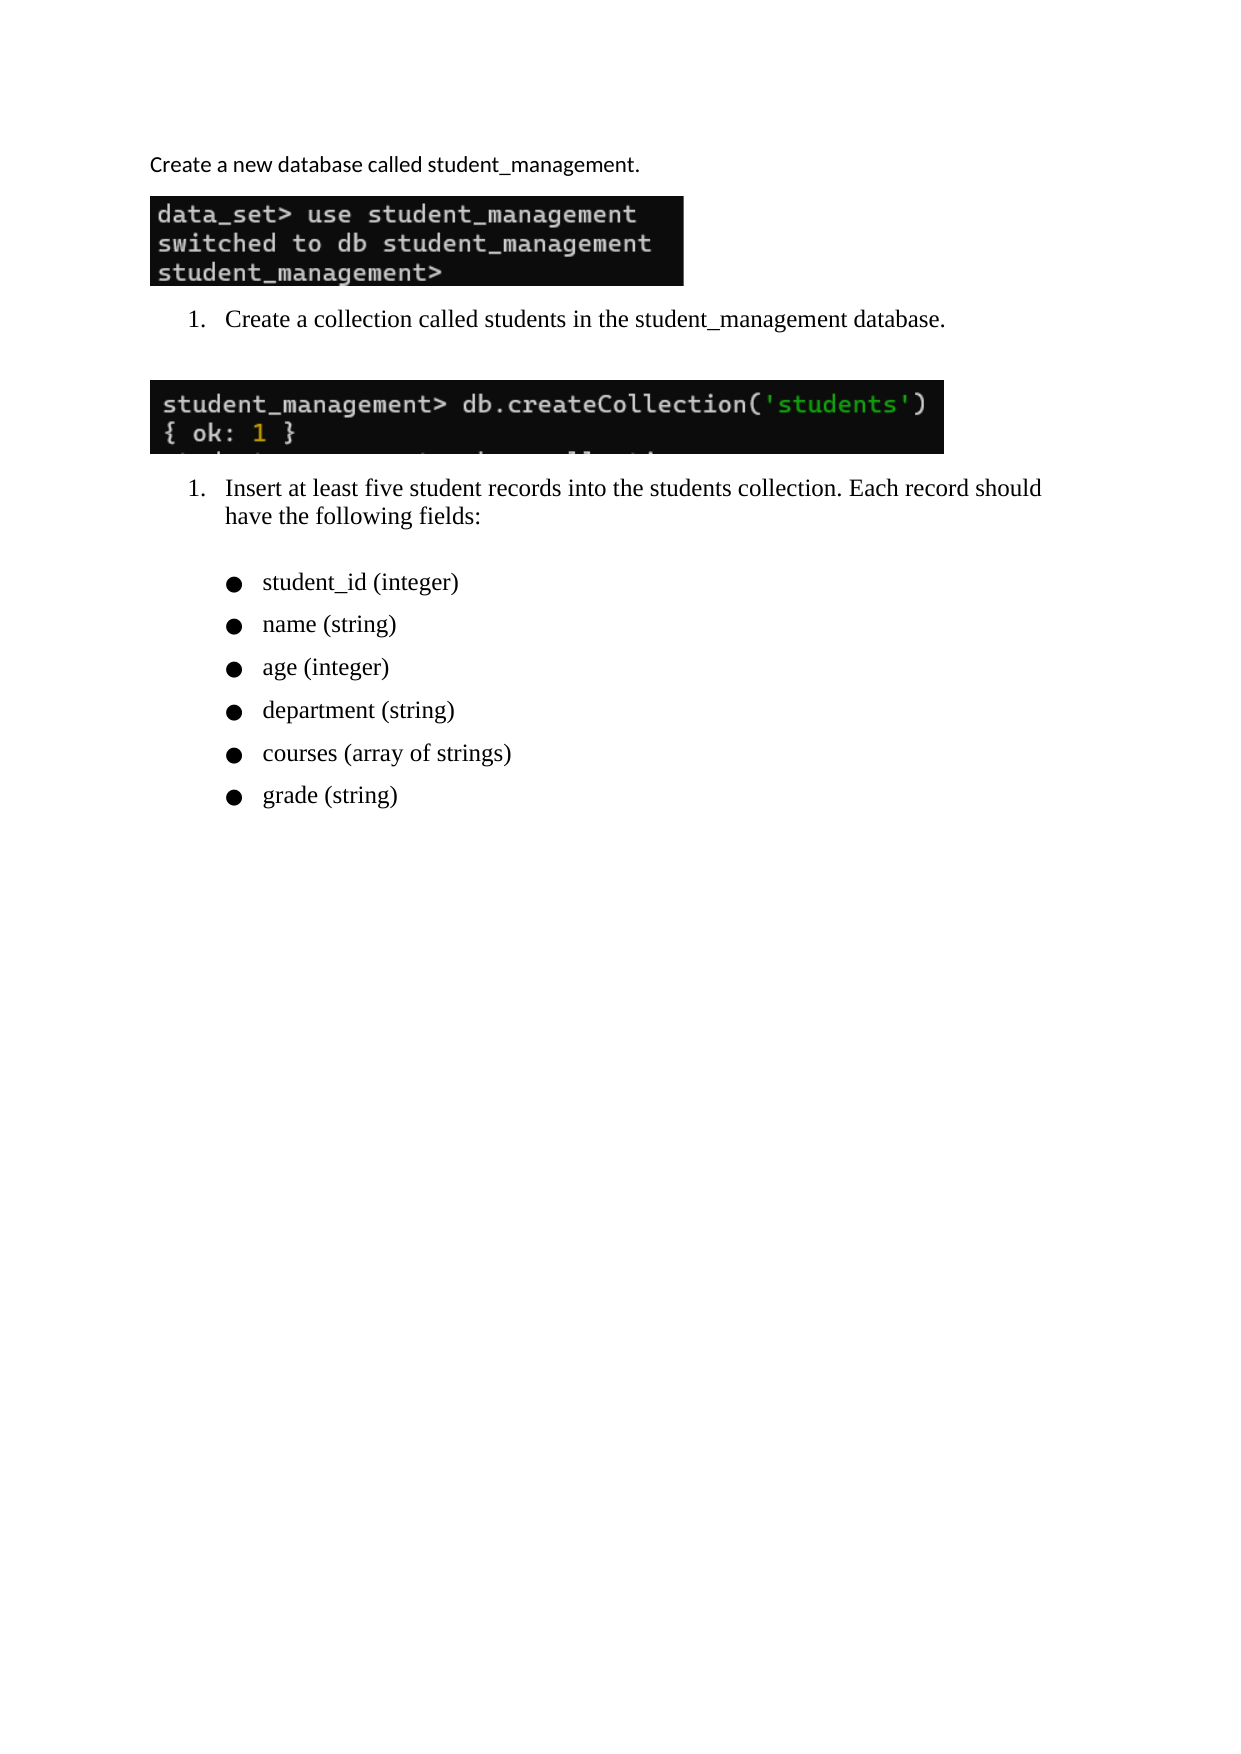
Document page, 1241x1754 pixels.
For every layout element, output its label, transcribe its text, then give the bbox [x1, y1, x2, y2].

list student_id (integer) [225, 559, 1090, 602]
picture [150, 380, 944, 454]
picture [150, 196, 684, 286]
list Insert at least five student records into the students collection. Each record should have the following fields: [187, 473, 1090, 530]
list department (string) [225, 687, 1090, 730]
list name (string) [225, 602, 1090, 645]
list courses (array of strings) [225, 730, 1090, 773]
list grade (string) [225, 773, 1090, 816]
text Create a new database called student_management. [150, 150, 1090, 178]
list age (integer) [225, 645, 1090, 687]
list Create a collection called students in the student_management database. [187, 304, 1090, 333]
